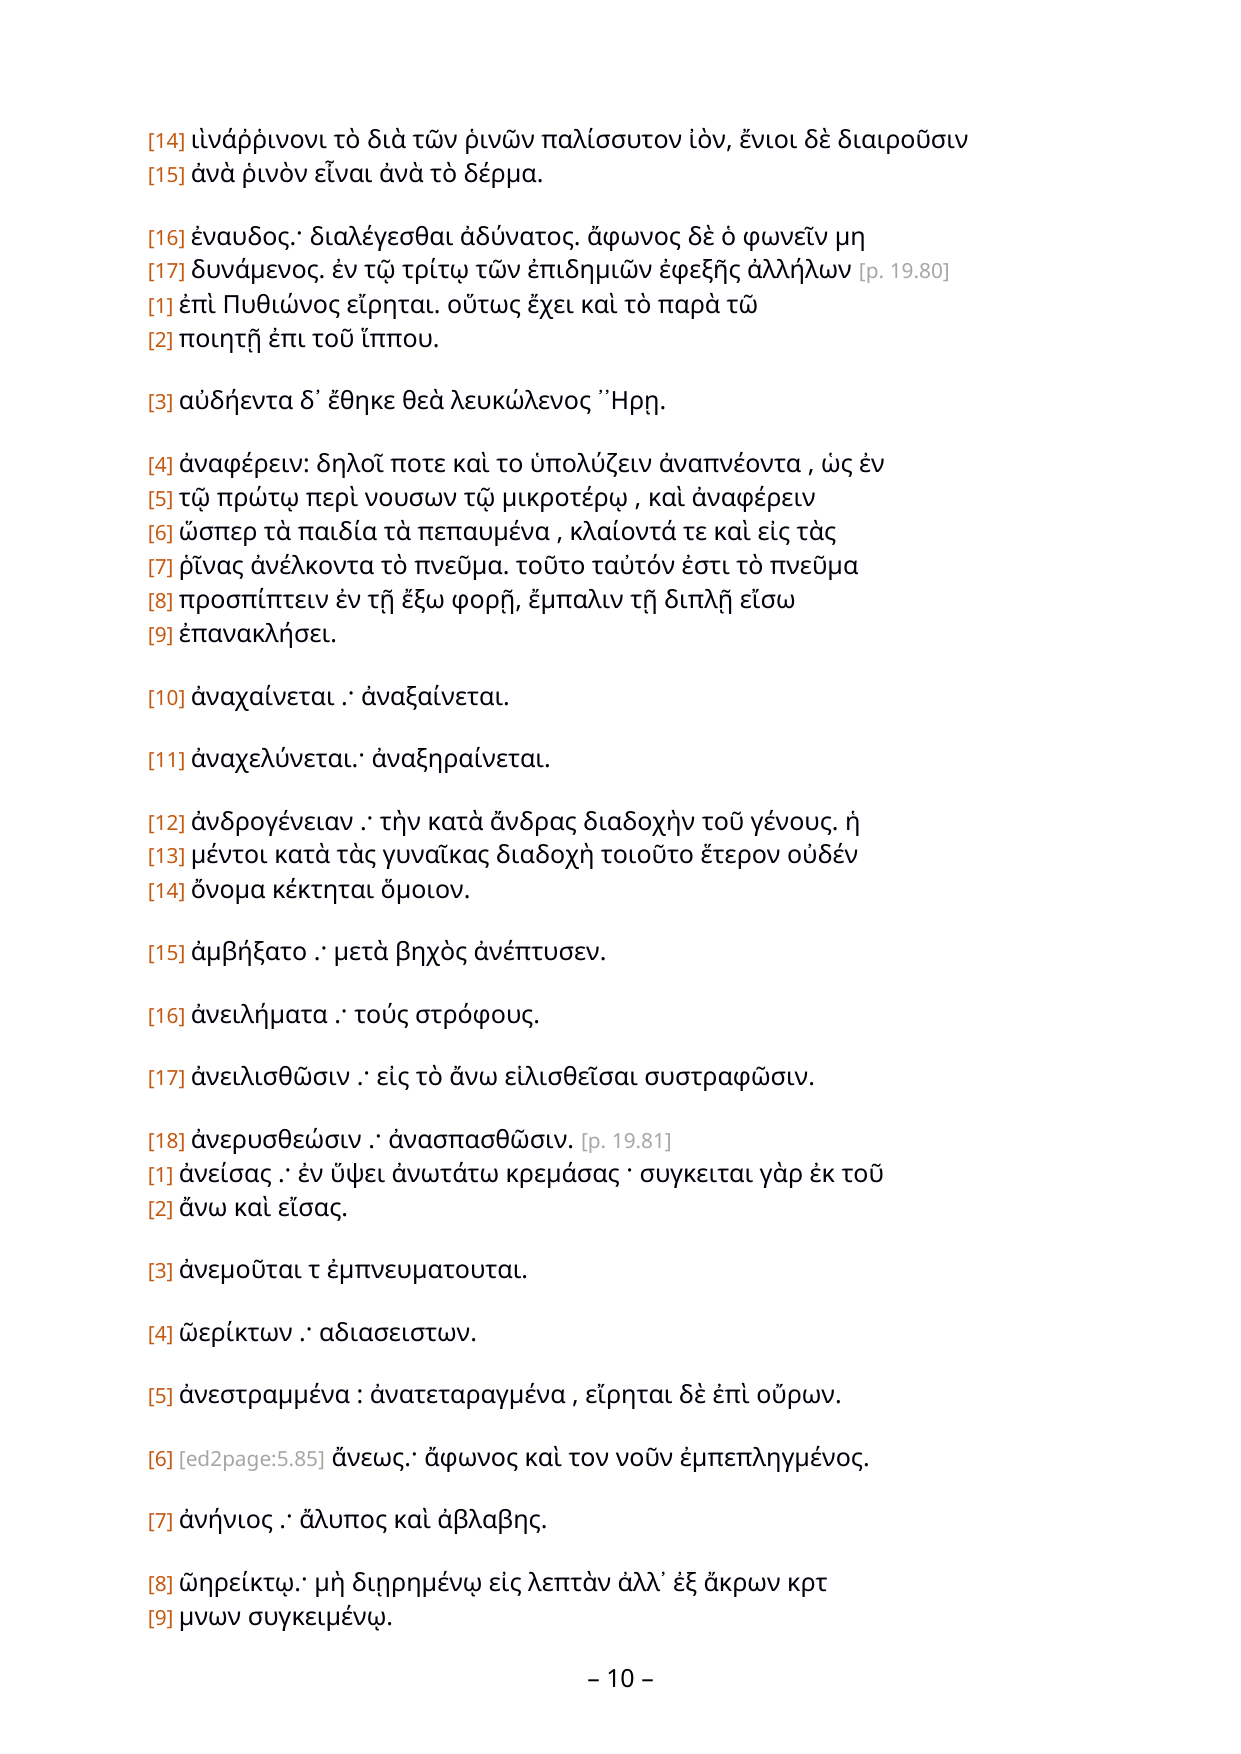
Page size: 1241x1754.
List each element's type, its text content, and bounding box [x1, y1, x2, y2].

text [14] ιὶνάῤῥινονι τὸ διὰ τῶν ῥινῶν παλίσσυτον ἰὸν, ἔνιοι δὲ διαιροῦσιν [15] ἀνὰ ῥινὸν εἶναι ἀνὰ τὸ δέρμα. [148, 93, 1092, 190]
text [17] ἀνειλισθῶσιν .· εἰς τὸ ἄνω εἱλισθεῖσαι συστραφῶσιν. [148, 1030, 1092, 1093]
text [5] ἀνεστραμμένα : ἀνατεταραγμένα , εἴρηται δὲ ἐπὶ οὔρων. [148, 1348, 1092, 1411]
text [11] ἀναχελύνεται.· ἀναξηραίνεται. [148, 712, 1092, 775]
text [18] ἀνερυσθεώσιν .· ἀνασπασθῶσιν. [p. 19.81] [1] ἀνείσας .· ἐν ὕψει ἀνωτάτω κρεμάσας · συγκειται γὰρ ἐκ τοῦ [2] ἄνω καὶ εἴσας. [148, 1093, 1092, 1223]
text [16] ἐναυδος.· διαλέγεσθαι ἀδύνατος. ἄφωνος δὲ ὁ φωνεῖν μη [17] δυνάμενος. ἐν τῷ τρίτῳ τῶν ἐπιδημιῶν ἐφεξῆς ἀλλήλων [p. 19.80] [1] ἐπὶ Πυθιώνος εἴρηται. οὕτως ἔχει καὶ τὸ παρὰ τῶ [2] ποιητῇ ἐπι τοῦ ἵππου. [148, 190, 1092, 354]
text [8] ῶηρείκτῳ.· μὴ διῃρημένῳ εἰς λεπτὰν ἀλλ᾽ ἐξ ἄκρων κρτ [9] μνων συγκειμένῳ. [148, 1536, 1092, 1632]
text [10] ἀναχαίνεται .· ἀναξαίνεται. [148, 650, 1092, 712]
text [7] ἀνήνιος .· ἄλυπος καὶ ἀβλαβης. [148, 1473, 1092, 1536]
text [3] αὐδήεντα δ᾽ ἔθηκε θεὰ λευκώλενος ᾽᾽Ηρῃ. [148, 354, 1092, 417]
text [4] ἀναφέρειν: δηλοῖ ποτε καὶ το ὑπολύζειν ἀναπνέοντα , ὡς ἐν [5] τῷ πρώτῳ περὶ νουσων τῷ μικροτέρῳ , καὶ ἀναφέρειν [6] ὥσπερ τὰ παιδία τὰ πεπαυμένα , κλαίοντά τε καὶ εἰς τὰς [7] ῥῖνας ἀνέλκοντα τὸ πνεῦμα. τοῦτο ταὐτόν ἐστι τὸ πνεῦμα [8] προσπίπτειν ἐν τῇ ἔξω φορῇ, ἔμπαλιν τῇ διπλῇ εἴσω [9] ἐπανακλήσει. [148, 417, 1092, 650]
text [3] ἀνεμοῦται τ ἐμπνευματουται. [148, 1223, 1092, 1286]
text [15] ἀμβήξατο .· μετὰ βηχὸς ἀνέπτυσεν. [148, 905, 1092, 968]
text [12] ἀνδρογένειαν .· τὴν κατὰ ἄνδρας διαδοχὴν τοῦ γένους. ἡ [13] μέντοι κατὰ τὰς γυναῖκας διαδοχὴ τοιοῦτο ἕτερον οὐδέν [14] ὄνομα κέκτηται ὅμοιον. [148, 775, 1092, 905]
text [6] [ed2page:5.85] ἄνεως.· ἄφωνος καὶ τον νοῦν ἐμπεπληγμένος. [148, 1411, 1092, 1473]
text [4] ῶερίκτων .· αδιασειστων. [148, 1286, 1092, 1348]
text [16] ἀνειλήματα .· τούς στρόφους. [148, 968, 1092, 1030]
